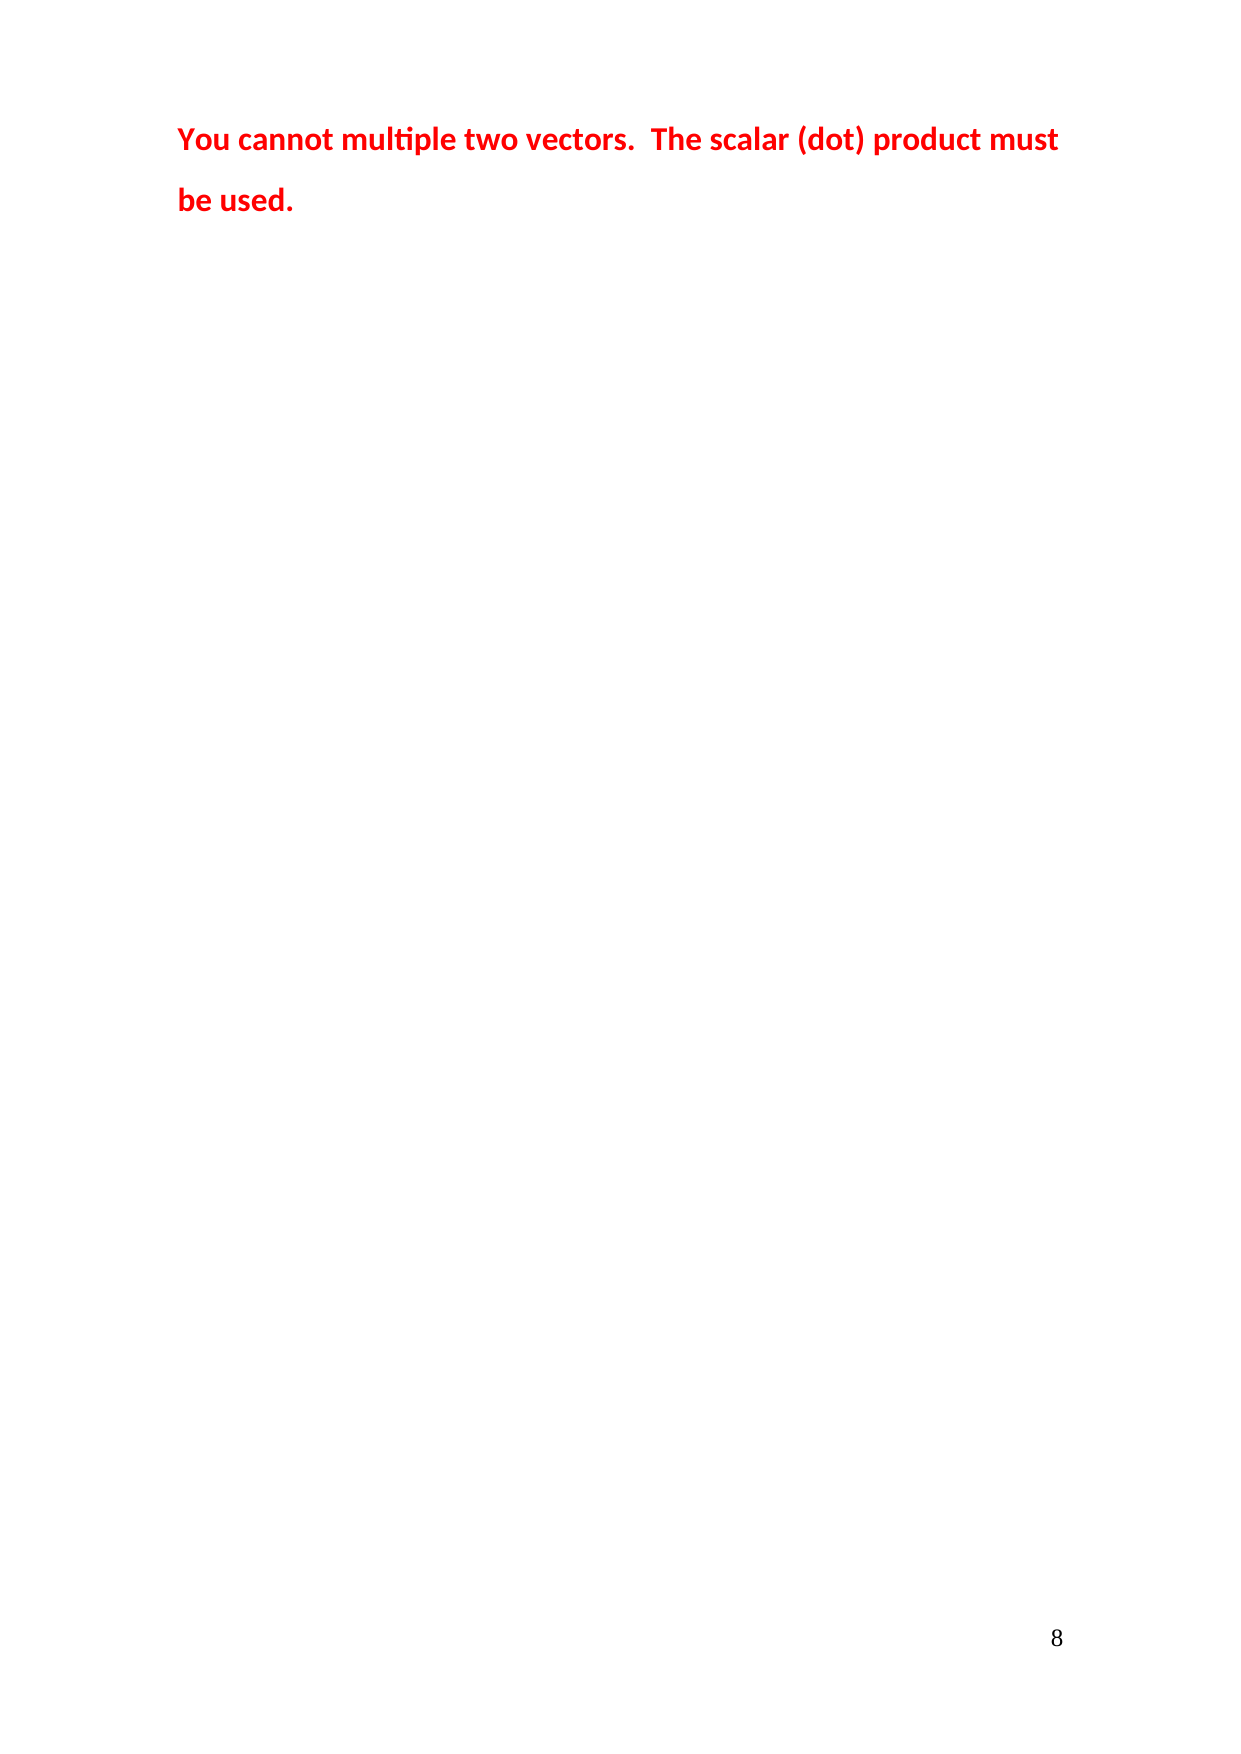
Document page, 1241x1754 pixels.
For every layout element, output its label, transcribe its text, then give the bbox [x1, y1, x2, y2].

text You cannot multiple two vectors. The scalar (dot) product must be used. [177, 118, 1063, 220]
